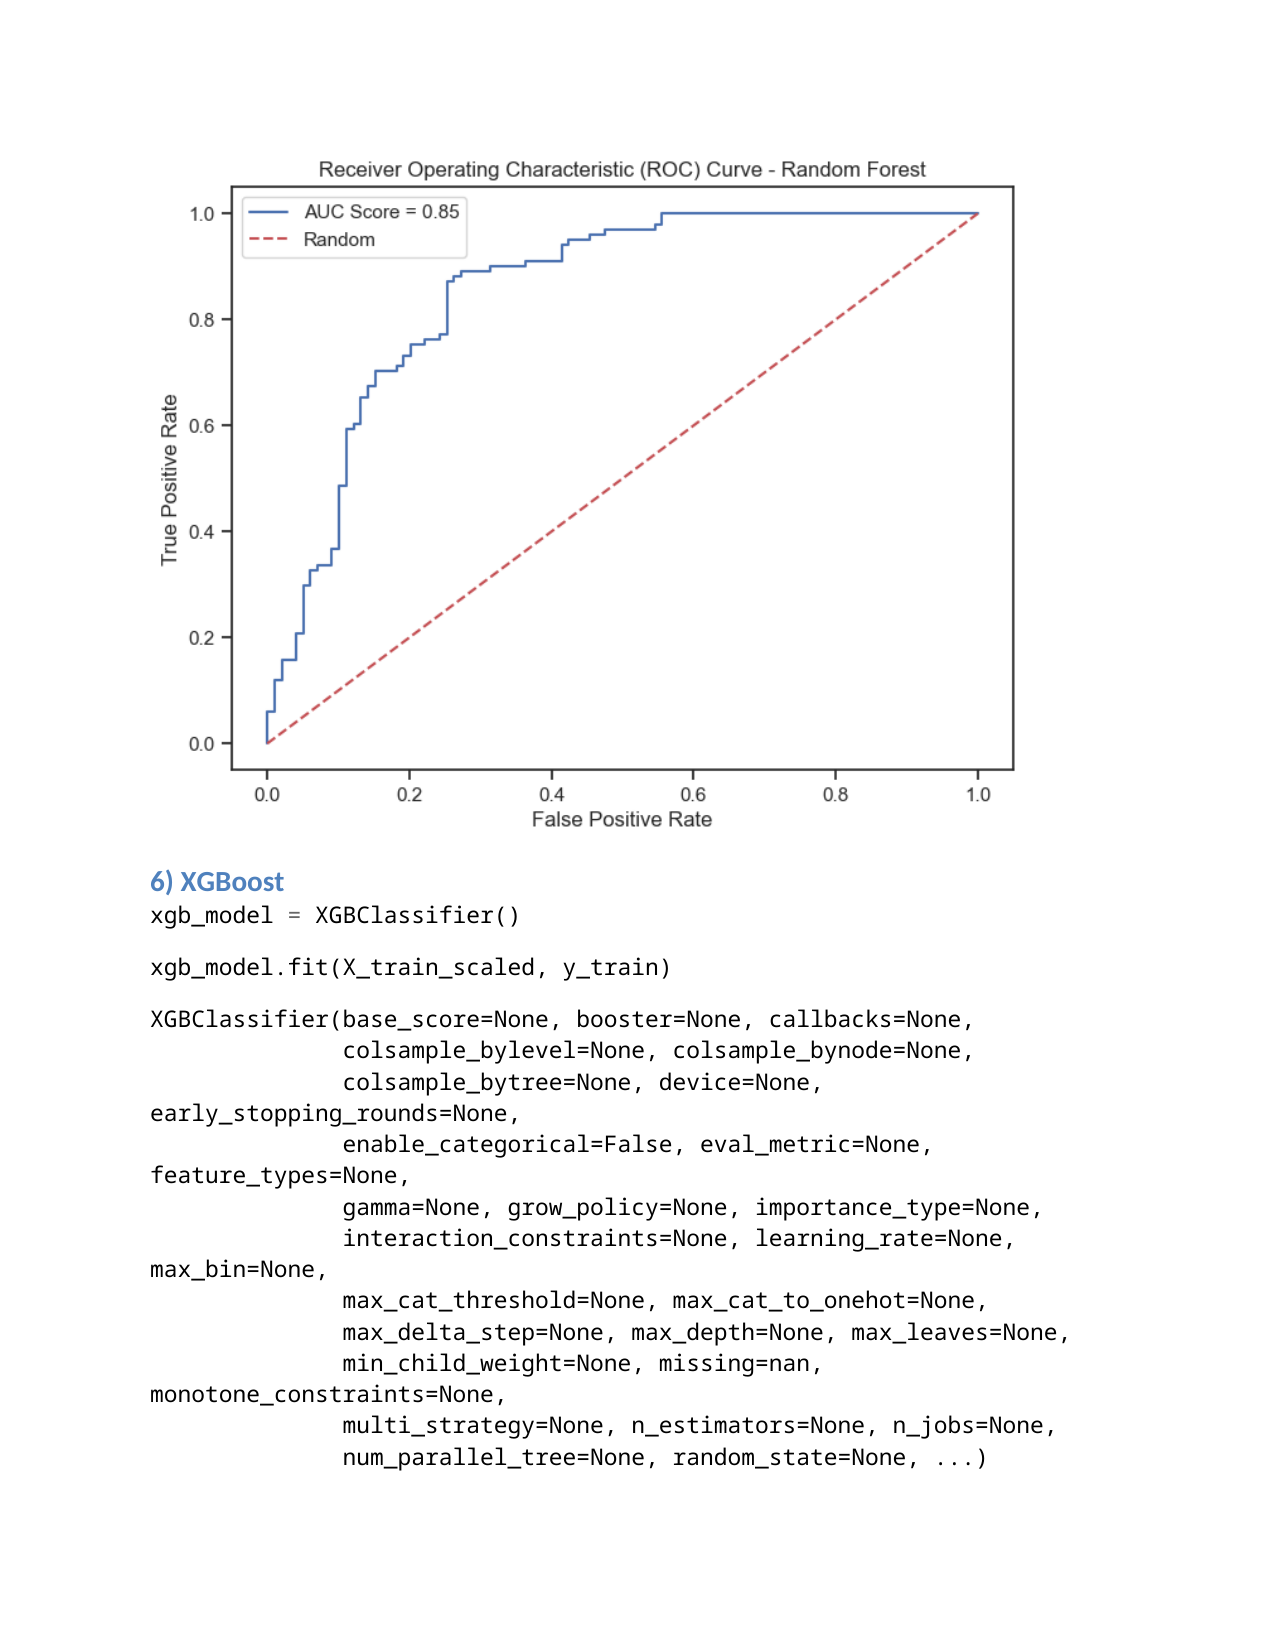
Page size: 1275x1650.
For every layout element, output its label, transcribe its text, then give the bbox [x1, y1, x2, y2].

text xgb_model = XGBClassifier() [150, 899, 1125, 930]
subtitle 6) XGBoost [150, 863, 1125, 899]
picture [150, 150, 1025, 843]
text XGBClassifier(base_score=None, booster=None, callbacks=None, colsample_bylevel=None, colsample_bynode=None, colsample_bytree=None, device=None, early_stopping_rounds=None, enable_categorical=False, eval_metric=None, feature_types=None, gamma=None, grow_policy=None, importance_type=None, interaction_constraints=None, learning_rate=None, max_bin=None, max_cat_threshold=None, max_cat_to_onehot=None, max_delta_step=None, max_depth=None, max_leaves=None, min_child_weight=None, missing=nan, monotone_constraints=None, multi_strategy=None, n_estimators=None, n_jobs=None, num_parallel_tree=None, random_state=None, ...) [150, 1003, 1125, 1472]
text xgb_model.fit(X_train_scaled, y_train) [150, 951, 1125, 982]
